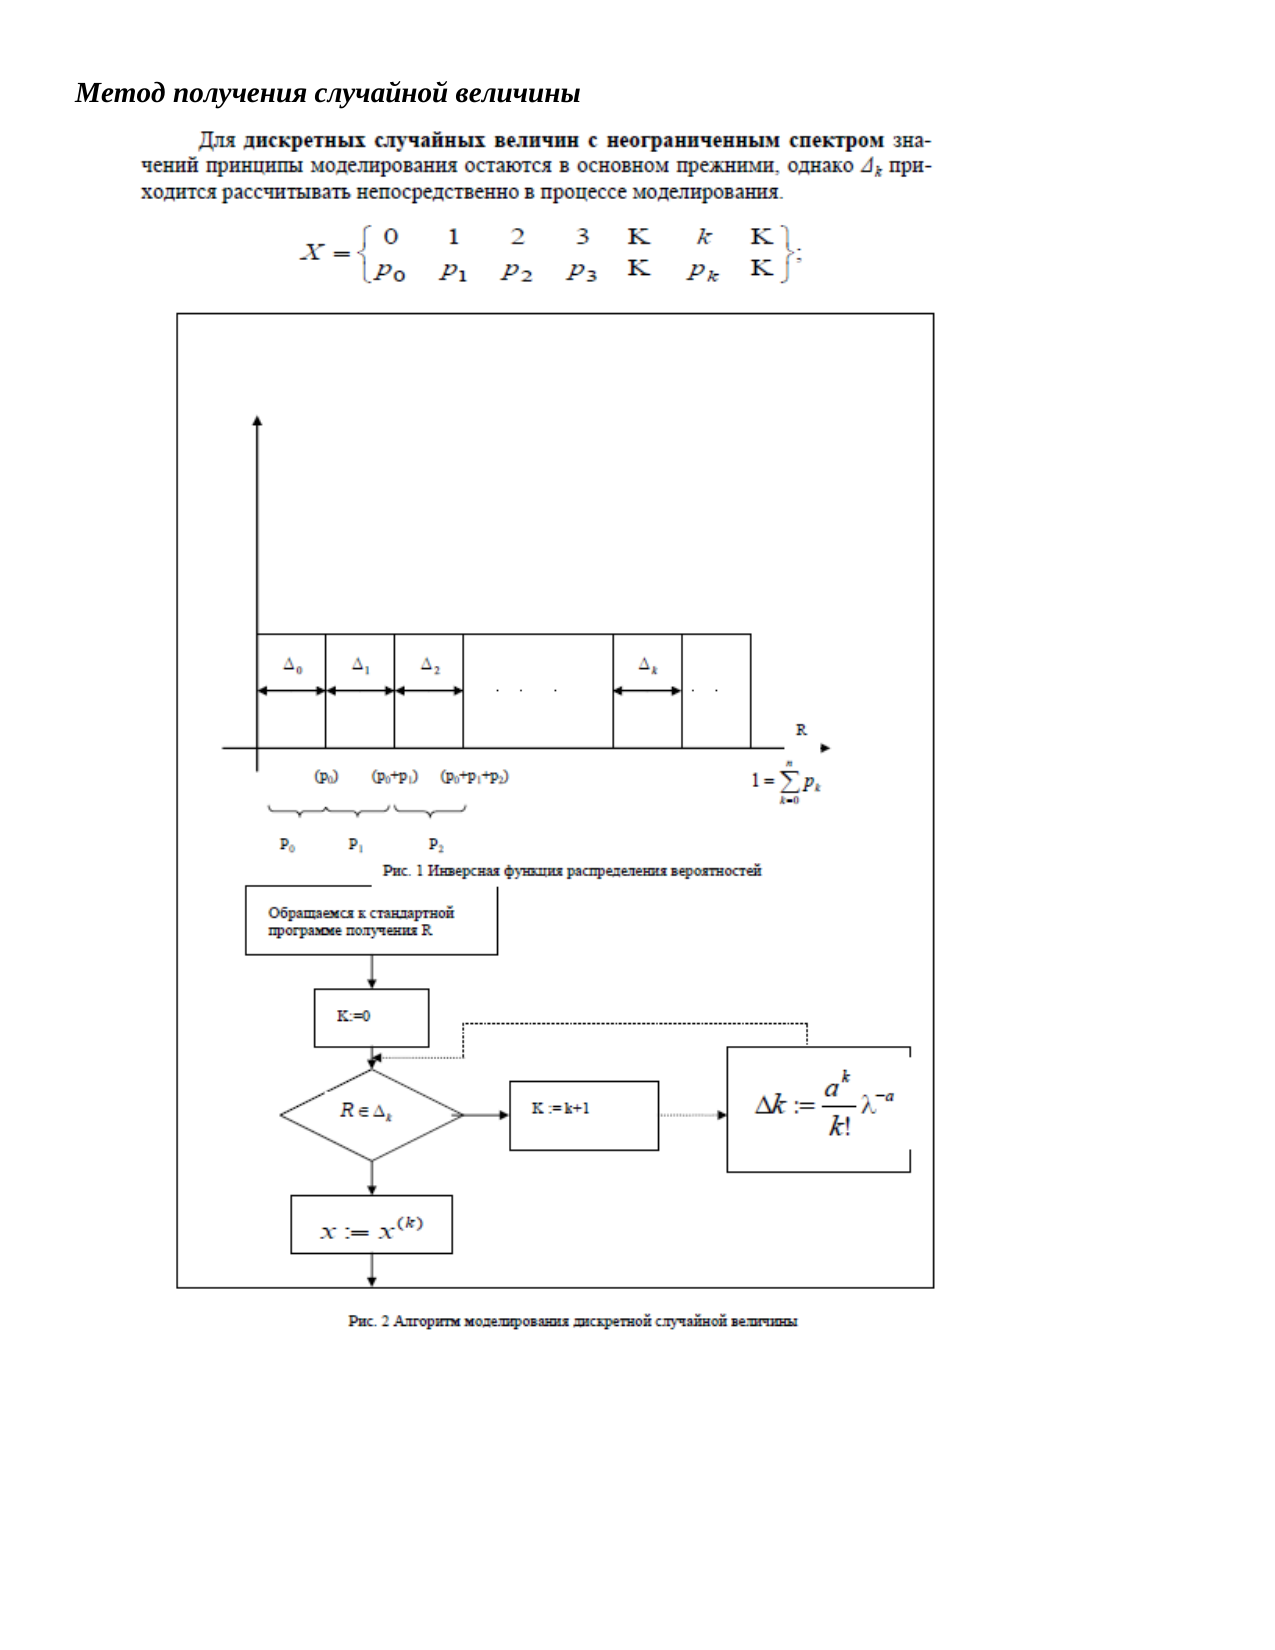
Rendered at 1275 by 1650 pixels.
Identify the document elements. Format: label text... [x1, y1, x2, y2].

text Метод получения случайной величины [75, 75, 1200, 108]
picture [75, 127, 991, 1339]
